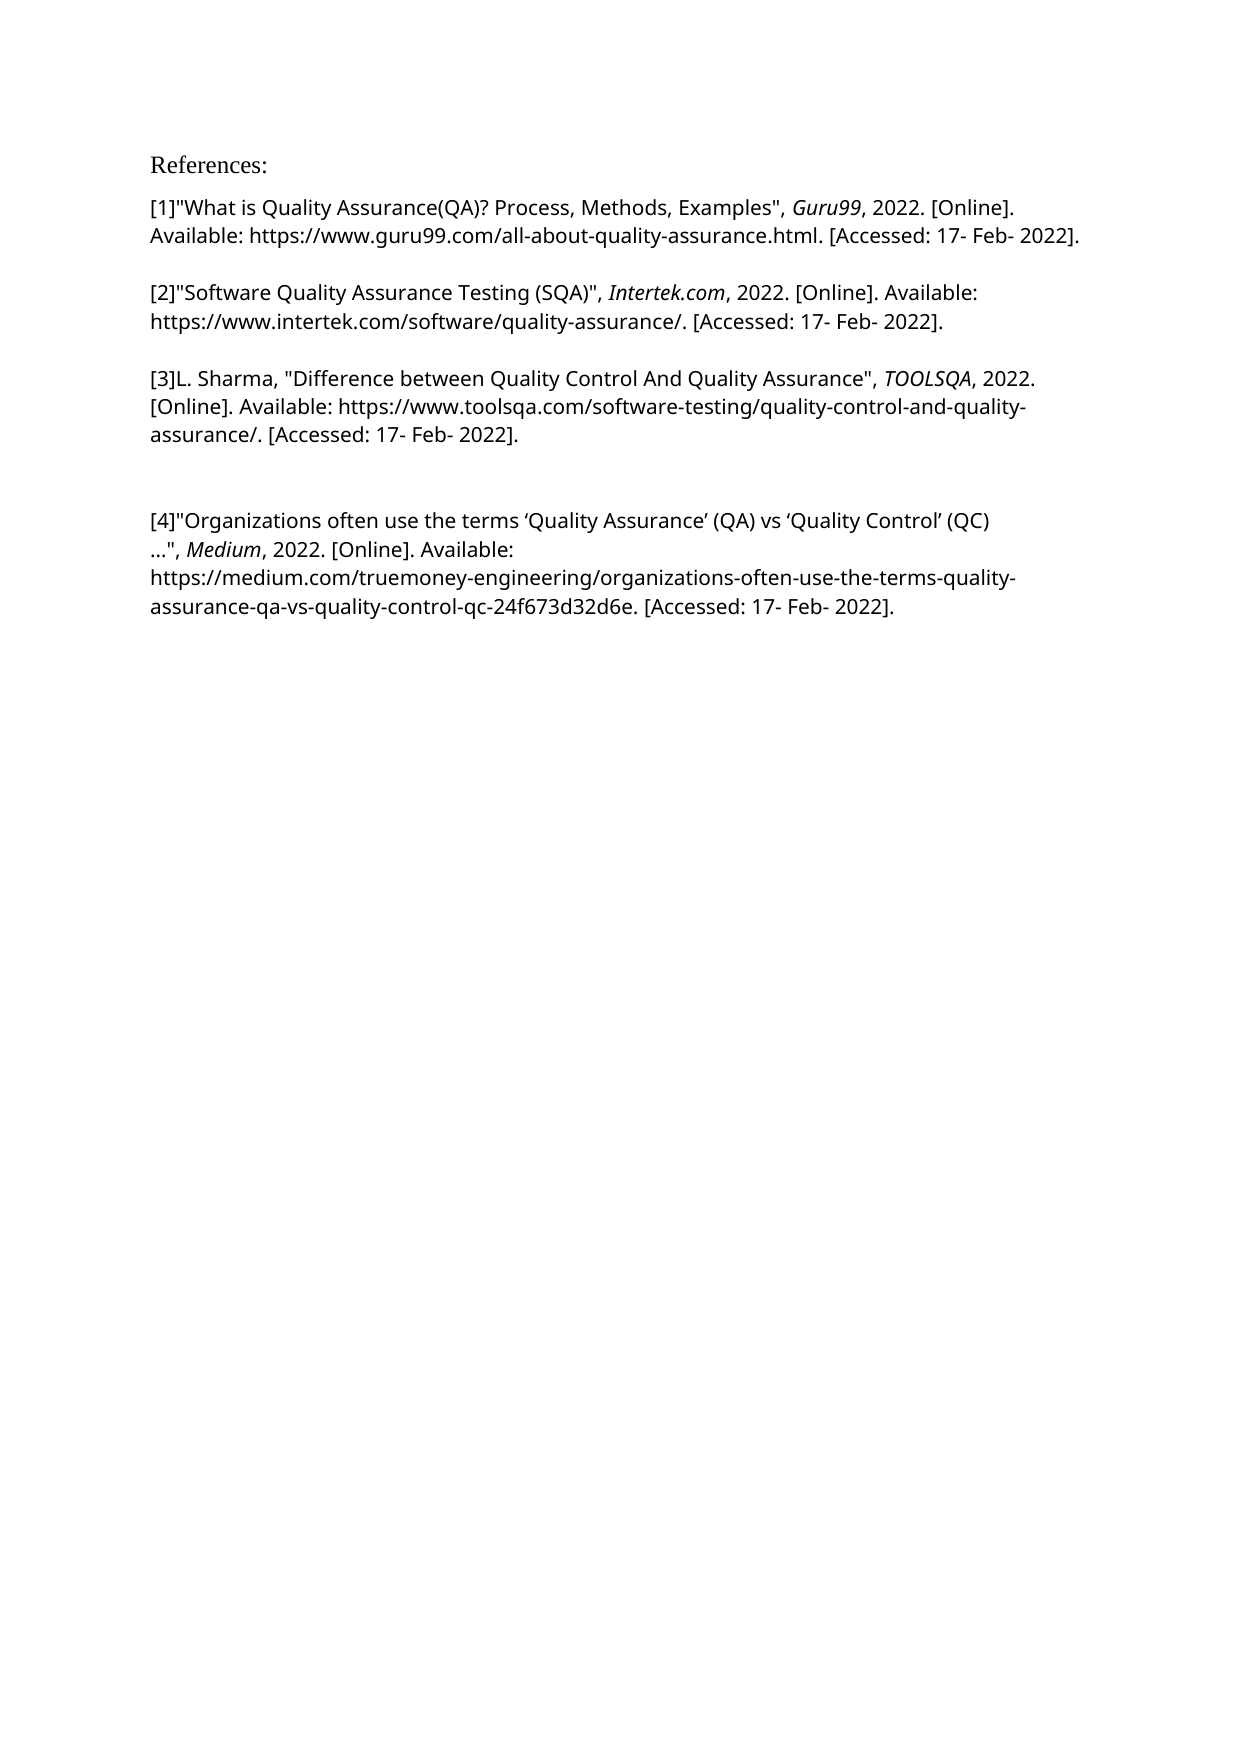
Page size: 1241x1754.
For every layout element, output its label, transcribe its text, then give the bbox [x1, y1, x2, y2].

text References: [150, 150, 1090, 179]
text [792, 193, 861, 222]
text [2]"Software Quality Assurance Testing (SQA)", Intertek.com, 2022. [Online]. Available: https://www.intertek.com/software/quality-assurance/. [Accessed: 17- Feb- 2022]. [150, 278, 1090, 335]
text [4]"Organizations often use the terms ‘Quality Assurance’ (QA) vs ‘Quality Control’ (QC)…", Medium, 2022. [Online]. Available: https://medium.com/truemoney-engineering/organizations-often-use-the-terms-quality-assurance-qa-vs-quality-control-qc-24f673d32d6e. [Accessed: 17- Feb- 2022]. [150, 507, 1090, 620]
text [3]L. Sharma, "Difference between Quality Control And Quality Assurance", TOOLSQA, 2022. [Online]. Available: https://www.toolsqa.com/software-testing/quality-control-and-quality-assurance/. [Accessed: 17- Feb- 2022]. [519, 364, 1090, 449]
